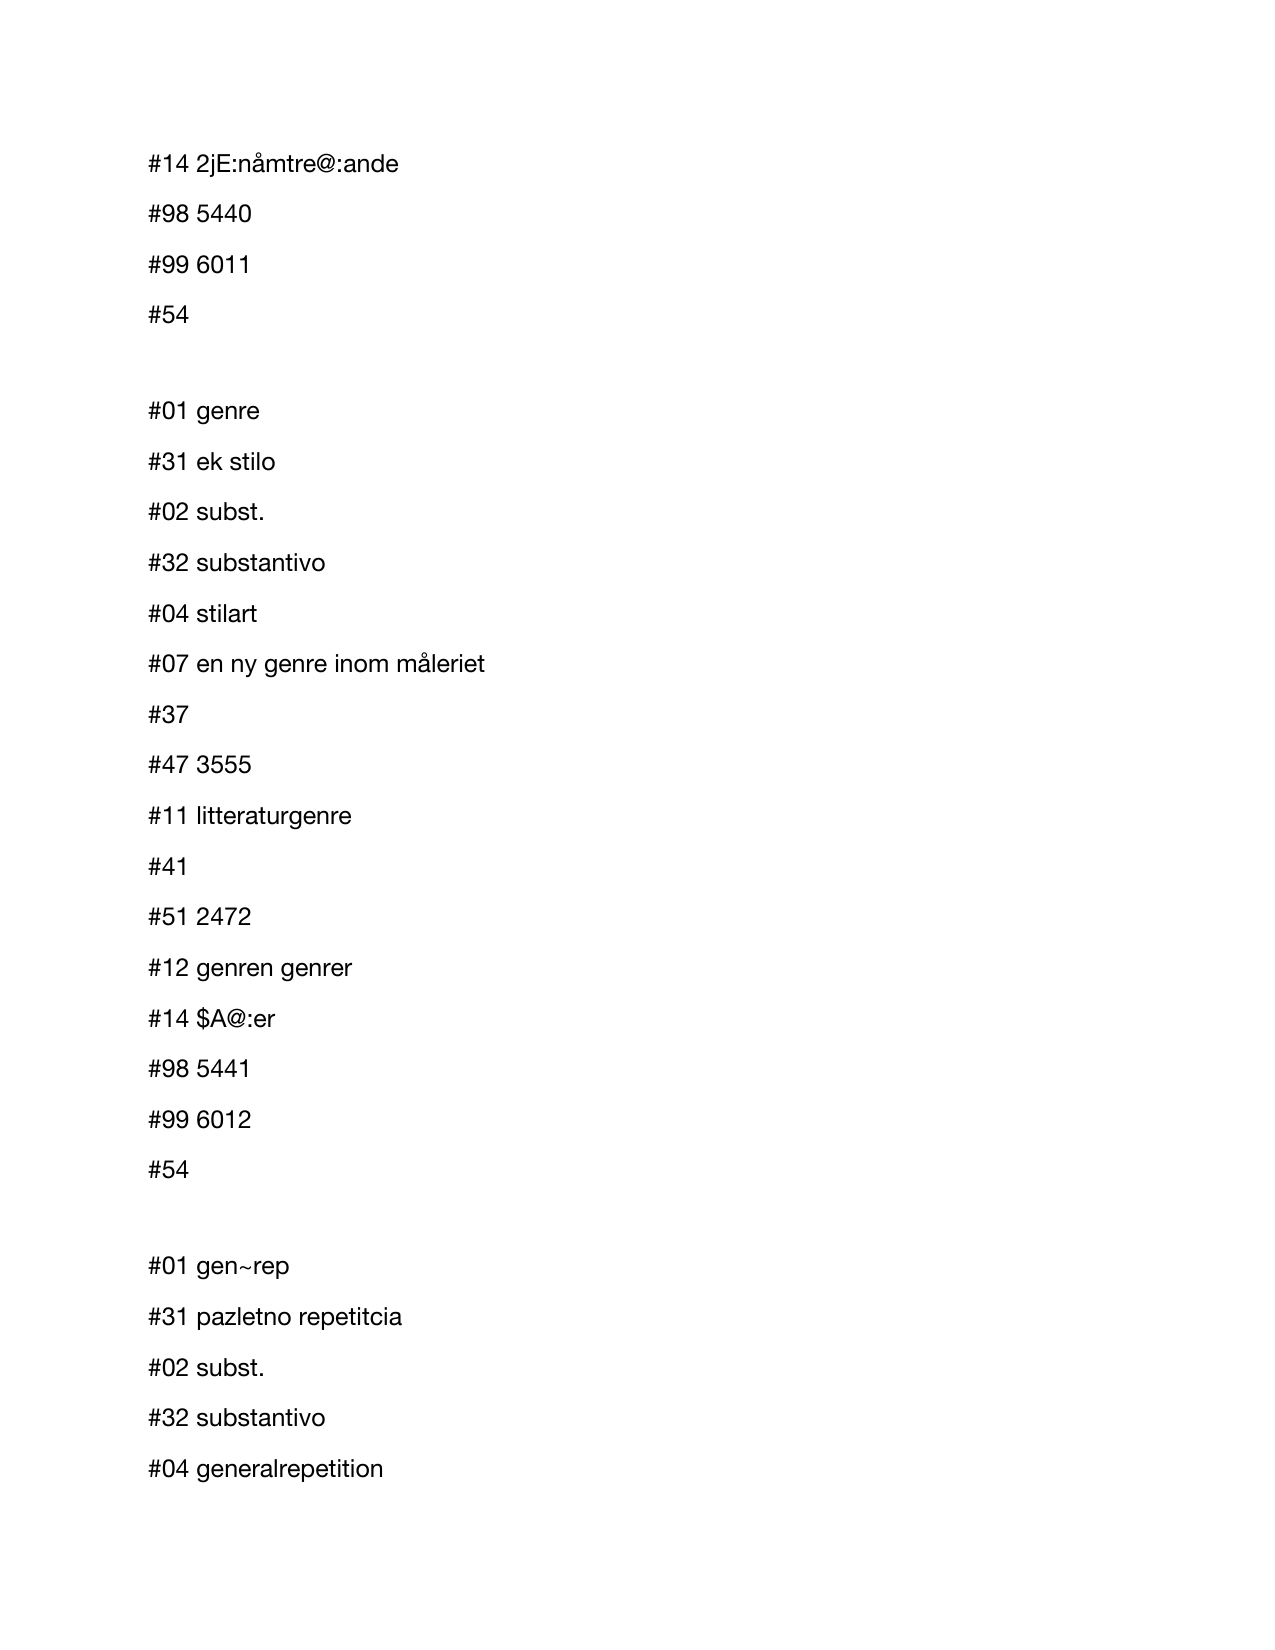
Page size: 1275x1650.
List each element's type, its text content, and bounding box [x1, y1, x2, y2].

text #14 $A@:er [148, 1003, 1127, 1034]
text #47 3555 [148, 749, 1127, 781]
text #32 substantivo [148, 547, 1127, 578]
text #12 genren genrer [148, 952, 1127, 983]
text #31 pazletno repetitcia [148, 1301, 1127, 1332]
text #07 en ny genre inom måleriet [148, 648, 1127, 680]
text #04 stilart [148, 598, 1127, 629]
text #04 generalrepetition [148, 1453, 1127, 1484]
text #54 [148, 299, 1127, 331]
text #02 subst. [148, 496, 1127, 528]
text #98 5441 [148, 1053, 1127, 1085]
text #37 [148, 699, 1127, 730]
text #01 gen~rep [148, 1250, 1127, 1282]
text #99 6011 [148, 249, 1127, 280]
text #11 litteraturgenre [148, 800, 1127, 832]
text #54 [148, 1154, 1127, 1186]
text #31 ek stilo [148, 446, 1127, 477]
text #14 2jE:nåmtre@:ande [148, 148, 1127, 179]
text #01 genre [148, 395, 1127, 427]
text #98 5440 [148, 198, 1127, 230]
text #41 [148, 851, 1127, 882]
text #02 subst. [148, 1352, 1127, 1383]
text #32 substantivo [148, 1402, 1127, 1434]
text #99 6012 [148, 1104, 1127, 1135]
text #51 2472 [148, 901, 1127, 933]
